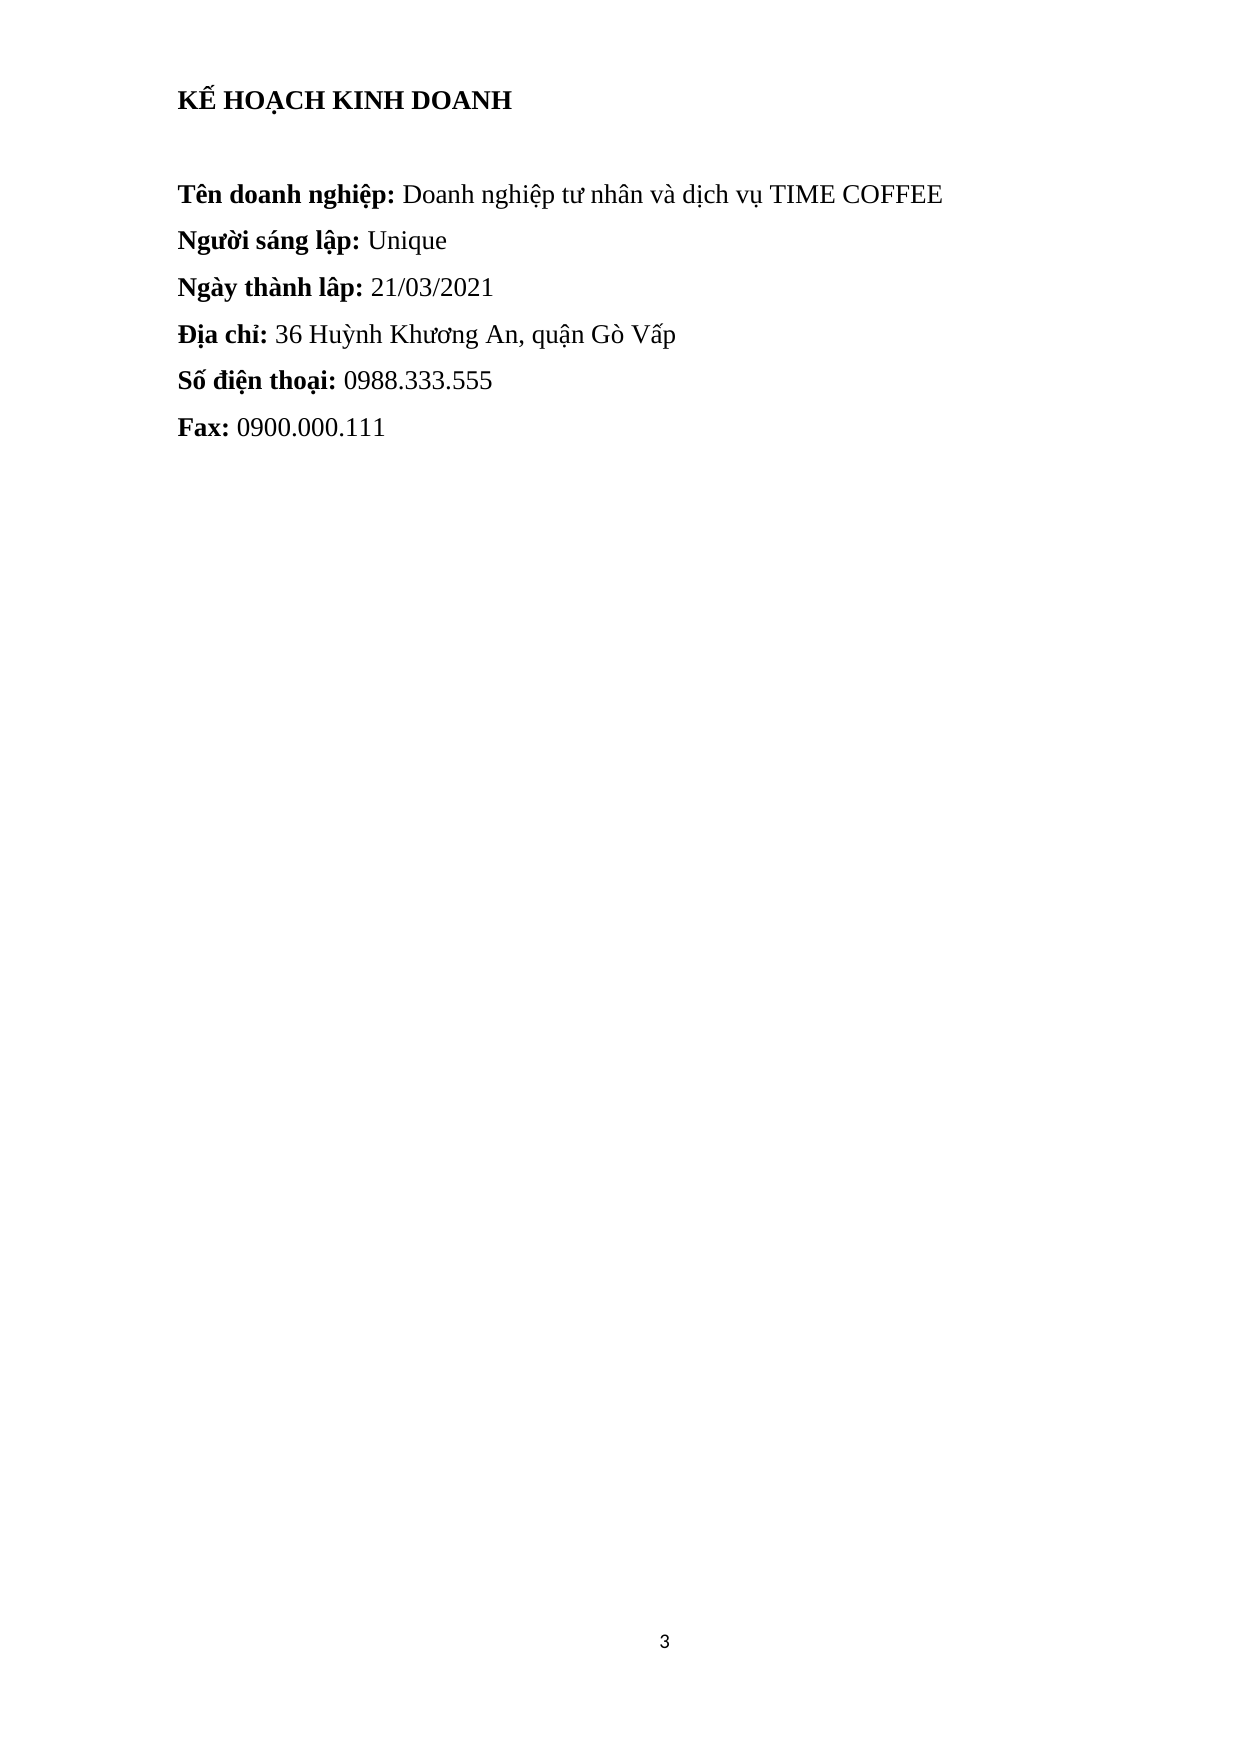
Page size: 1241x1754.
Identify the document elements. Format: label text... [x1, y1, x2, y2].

text Địa chỉ: 36 Huỳnh Khương An, quận Gò Vấp [177, 318, 1152, 349]
text Fax: 0900.000.111 [177, 411, 1152, 442]
text KẾ HOẠCH KINH DOANH [177, 84, 1152, 116]
text Tên doanh nghiệp: Doanh nghiệp tư nhân và dịch vụ TIME COFFEE [177, 178, 1152, 209]
text Ngày thành lâp: 21/03/2021 [177, 271, 1152, 302]
text Số điện thoại: 0988.333.555 [177, 364, 1152, 396]
text Người sáng lập: Unique [177, 224, 1152, 256]
